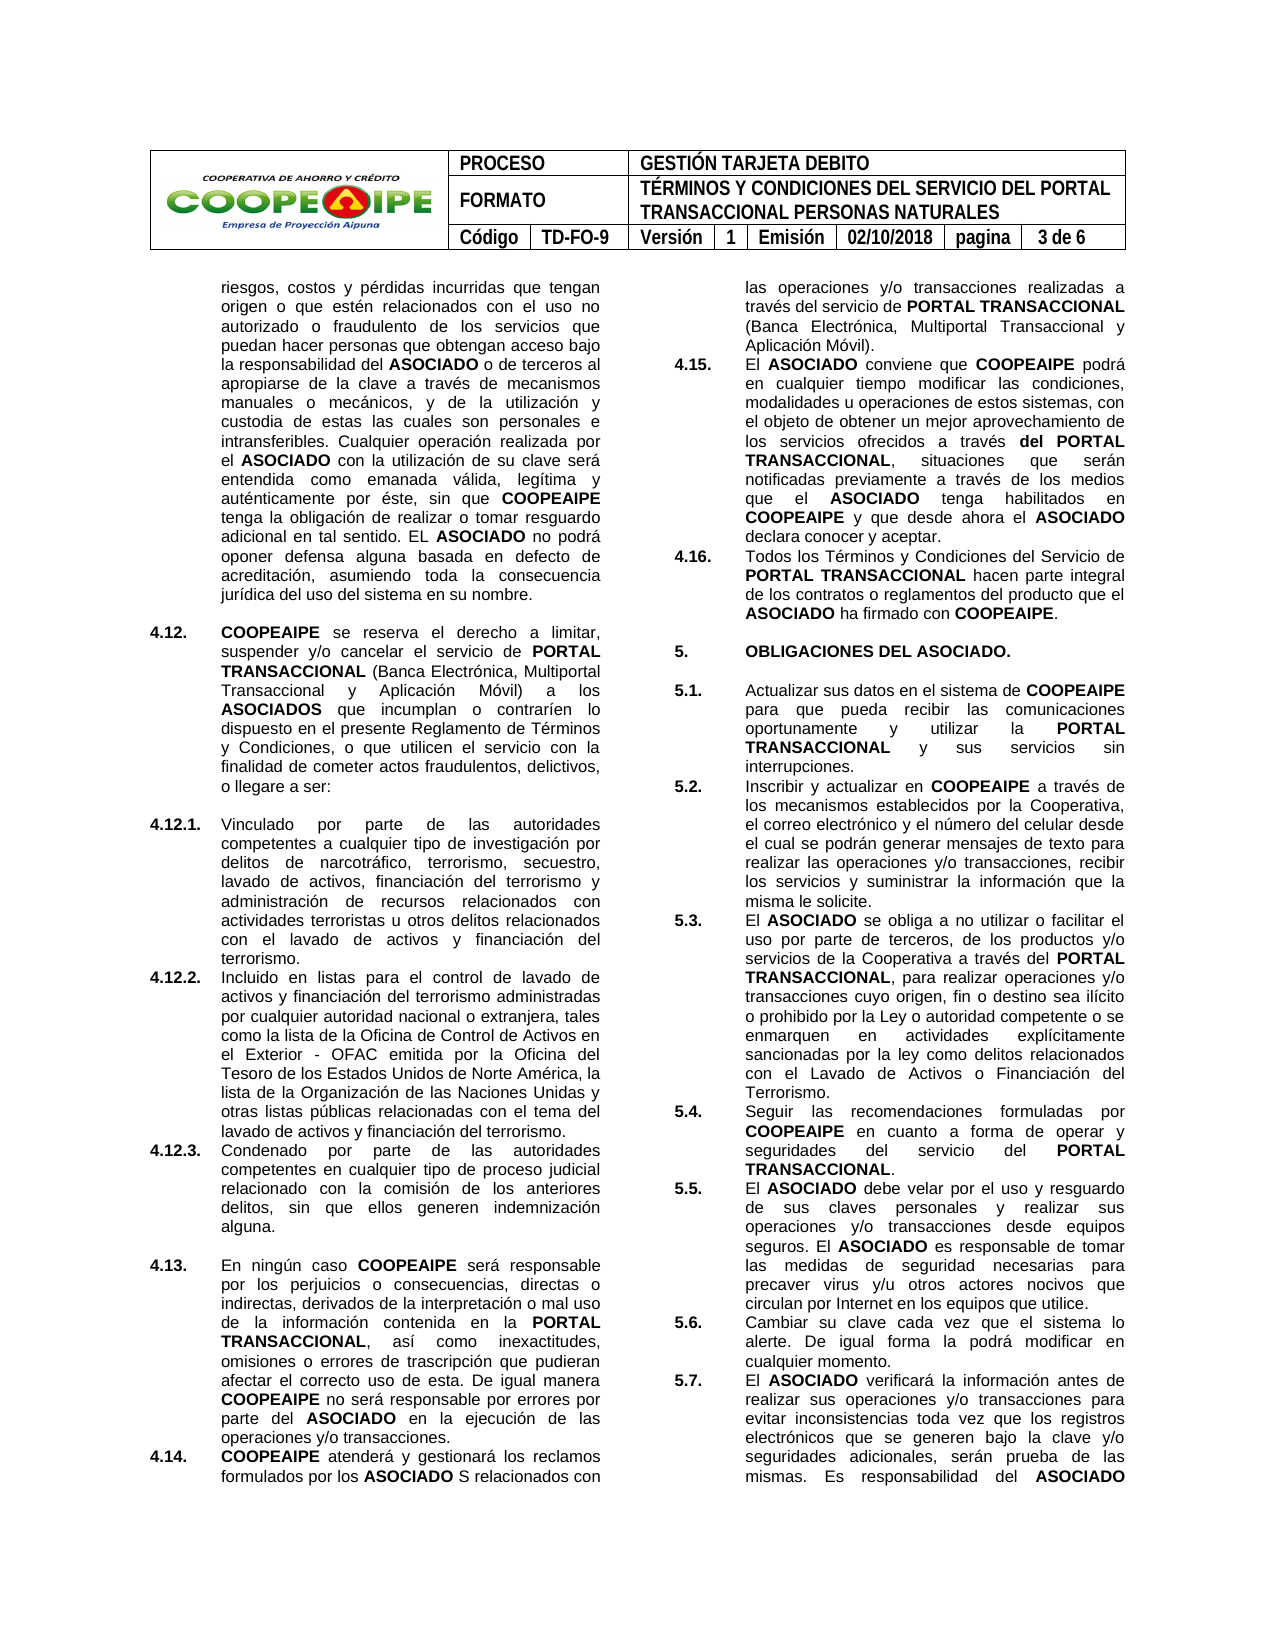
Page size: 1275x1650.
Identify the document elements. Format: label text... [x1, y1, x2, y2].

picture [161, 167, 437, 232]
list El ASOCIADO se obliga a no utilizar o facilitar el uso por parte de terceros, de los productos y/o servicios de la Cooperativa a través del PORTAL TRANSACCIONAL, para realizar operaciones y/o transacciones cuyo origen, fin o destino sea ilícito o prohibido por la Ley o autoridad competente o se enmarquen en actividades explícitamente sancionadas por la ley como delitos relacionados con el Lavado de Activos o Financiación del Terrorismo. [674, 911, 1125, 1102]
list En ningún caso COOPEAIPE será responsable por los perjuicios o consecuencias, directas o indirectas, derivados de la interpretación o mal uso de la información contenida en la PORTAL TRANSACCIONAL, así como inexactitudes, omisiones o errores de trascripción que pudieran afectar el correcto uso de esta. De igual manera COOPEAIPE no será responsable por errores por parte del ASOCIADO en la ejecución de las operaciones y/o transacciones. [150, 1256, 601, 1447]
list El ASOCIADO debe velar por el uso y resguardo de sus claves personales y realizar sus operaciones y/o transacciones desde equipos seguros. El ASOCIADO es responsable de tomar las medidas de seguridad necesarias para precaver virus y/u otros actores nocivos que circulan por Internet en los equipos que utilice. [674, 1179, 1125, 1313]
list Inscribir y actualizar en COOPEAIPE a través de los mecanismos establecidos por la Cooperativa, el correo electrónico y el número del celular desde el cual se podrán generar mensajes de texto para realizar las operaciones y/o transacciones, recibir los servicios y suministrar la información que la misma le solicite. [674, 776, 1125, 911]
list Actualizar sus datos en el sistema de COOPEAIPE para que pueda recibir las comunicaciones oportunamente y utilizar la PORTAL TRANSACCIONAL y sus servicios sin interrupciones. [674, 681, 1125, 776]
list El ASOCIADO conviene que COOPEAIPE podrá en cualquier tiempo modificar las condiciones, modalidades u operaciones de estos sistemas, con el objeto de obtener un mejor aprovechamiento de los servicios ofrecidos a través del PORTAL TRANSACCIONAL, situaciones que serán notificadas previamente a través de los medios que el ASOCIADO tenga habilitados en COOPEAIPE y que desde ahora el ASOCIADO declara conocer y aceptar. [674, 355, 1125, 546]
list Todos los Términos y Condiciones del Servicio de PORTAL TRANSACCIONAL hacen parte integral de los contratos o reglamentos del producto que el ASOCIADO ha firmado con COOPEAIPE. [674, 546, 1125, 623]
list OBLIGACIONES DEL ASOCIADO. [674, 642, 1125, 661]
list Condenado por parte de las autoridades competentes en cualquier tipo de proceso judicial relacionado con la comisión de los anteriores delitos, sin que ellos generen indemnización alguna. [150, 1141, 601, 1236]
list Cambiar su clave cada vez que el sistema lo alerte. De igual forma la podrá modificar en cualquier momento. [674, 1313, 1125, 1371]
list COOPEAIPE se reserva el derecho a limitar, suspender y/o cancelar el servicio de PORTAL TRANSACCIONAL (Banca Electrónica, Multiportal Transaccional y Aplicación Móvil) a los ASOCIADOS que incumplan o contraríen lo dispuesto en el presente Reglamento de Términos y Condiciones, o que utilicen el servicio con la finalidad de cometer actos fraudulentos, delictivos, o llegare a ser: [150, 623, 601, 796]
list COOPEAIPE atenderá y gestionará los reclamos formulados por los ASOCIADO S relacionados con las operaciones y/o transacciones realizadas a través del servicio de PORTAL TRANSACCIONAL (Banca Electrónica, Multiportal Transaccional y Aplicación Móvil). [674, 278, 1125, 355]
list Incluido en listas para el control de lavado de activos y financiación del terrorismo administradas por cualquier autoridad nacional o extranjera, tales como la lista de la Oficina de Control de Activos en el Exterior - OFAC emitida por la Oficina del Tesoro de los Estados Unidos de Norte América, la lista de la Organización de las Naciones Unidas y otras listas públicas relacionadas con el tema del lavado de activos y financiación del terrorismo. [150, 968, 601, 1141]
list Vinculado por parte de las autoridades competentes a cualquier tipo de investigación por delitos de narcotráfico, terrorismo, secuestro, lavado de activos, financiación del terrorismo y administración de recursos relacionados con actividades terroristas u otros delitos relacionados con el lavado de activos y financiación del terrorismo. [150, 815, 601, 968]
list COOPEAIPE atenderá y gestionará los reclamos formulados por los ASOCIADO S relacionados con las operaciones y/o transacciones realizadas a través del servicio de PORTAL TRANSACCIONAL (Banca Electrónica, Multiportal Transaccional y Aplicación Móvil). [150, 1447, 601, 1486]
list Seguir las recomendaciones formuladas por COOPEAIPE en cuanto a forma de operar y seguridades del servicio del PORTAL TRANSACCIONAL. [674, 1102, 1125, 1179]
